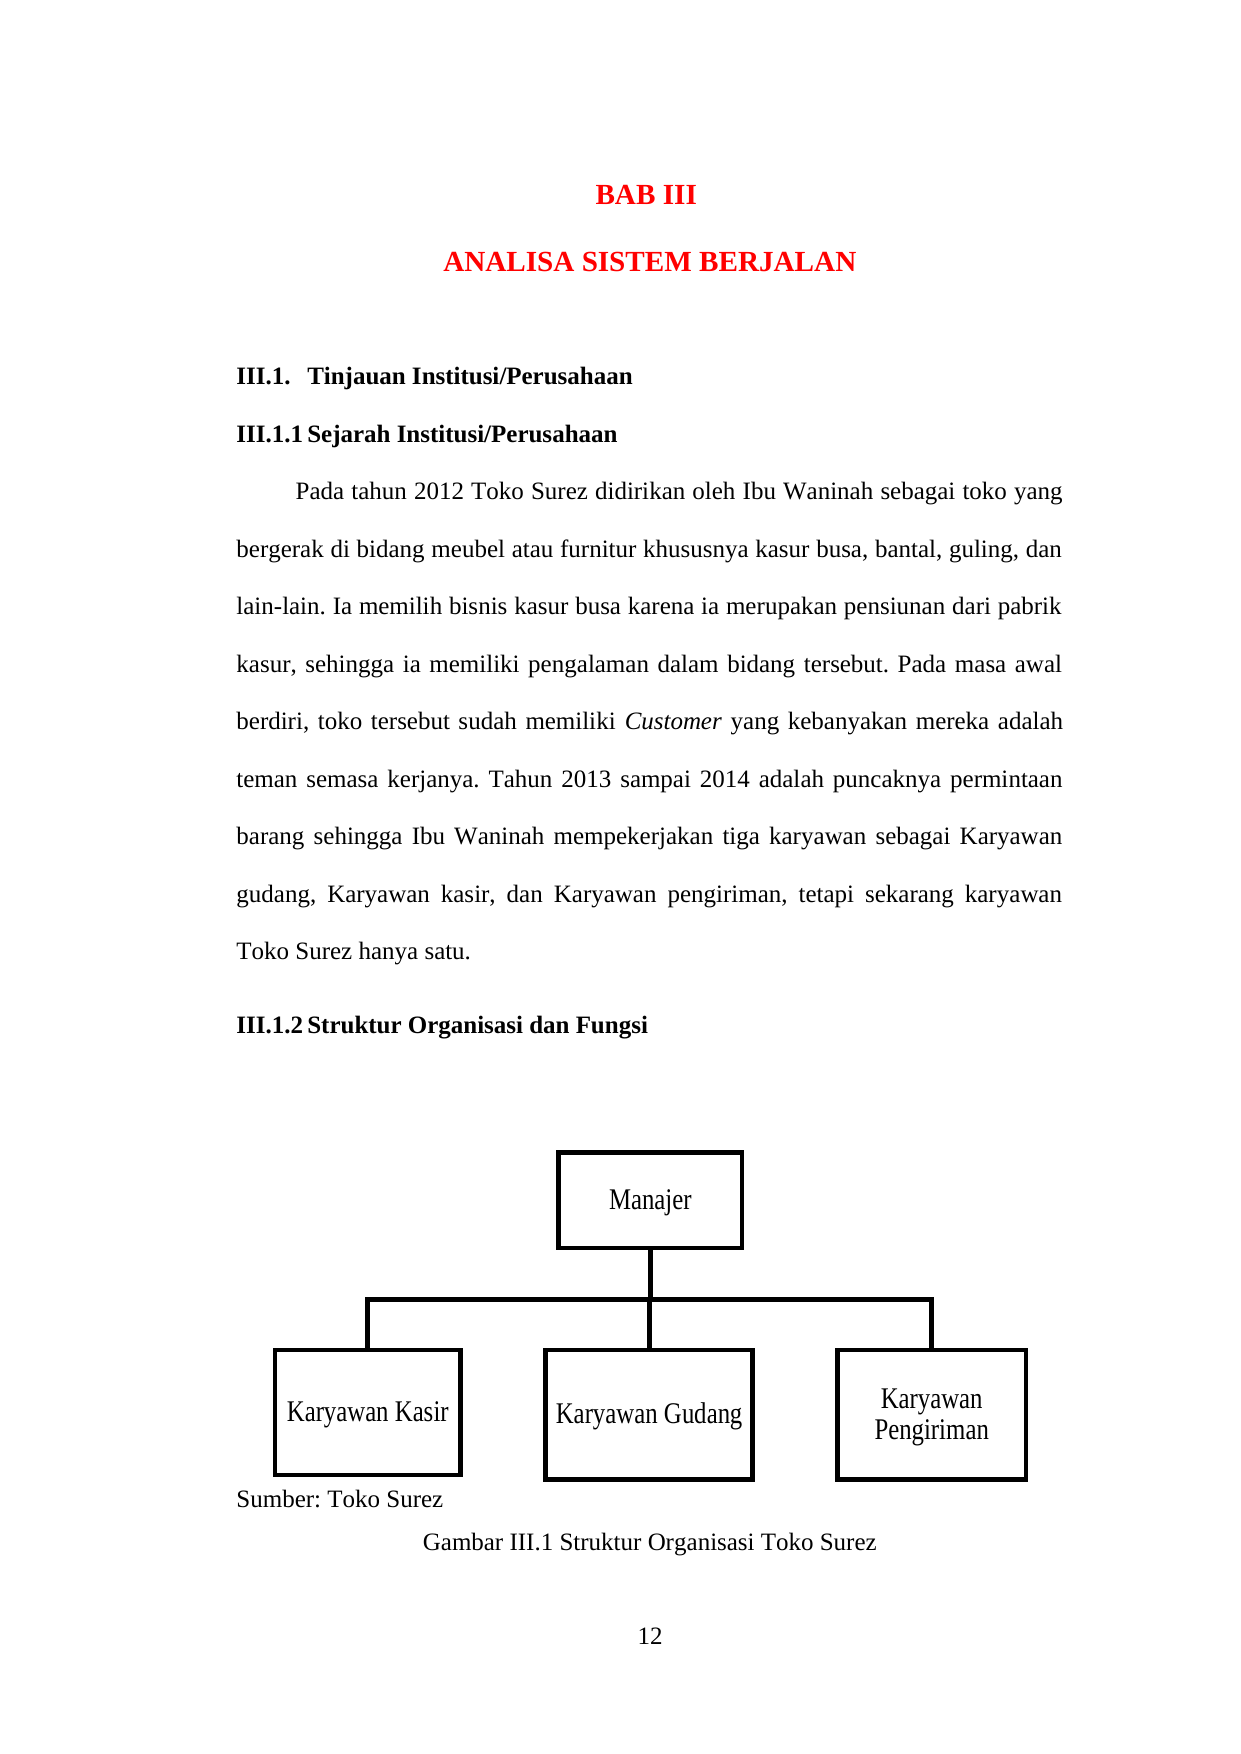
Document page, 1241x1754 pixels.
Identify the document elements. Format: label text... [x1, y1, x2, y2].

text Pada tahun 2012 Toko Surez didirikan oleh Ibu Waninah sebagai toko yang bergerak di bidang meubel atau furnitur khususnya kasur busa, bantal, guling, dan lain-lain. Ia memilih bisnis kasur busa karena ia merupakan pensiunan dari pabrik kasur, sehingga ia memiliki pengalaman dalam bidang tersebut. Pada masa awal berdiri, toko tersebut sudah memiliki Customer yang kebanyakan mereka adalah teman semasa kerjanya. Tahun 2013 sampai 2014 adalah puncaknya permintaan barang sehingga Ibu Waninah mempekerjakan tiga karyawan sebagai Karyawan gudang, Karyawan kasir, dan Karyawan pengiriman, tetapi sekarang karyawan Toko Surez hanya satu. [236, 476, 1063, 965]
subtitle Struktur Organisasi dan Fungsi [236, 1011, 1063, 1039]
text Gambar III.1 Struktur Organisasi Toko Surez [236, 1527, 1063, 1556]
text Sumber: Toko Surez [236, 1484, 1063, 1513]
subtitle Tinjauan Institusi/Perusahaan [236, 361, 1063, 390]
subtitle Sejarah Institusi/Perusahaan [236, 419, 1063, 448]
subtitle ANALISA SISTEM BERJALAN [236, 177, 1063, 278]
